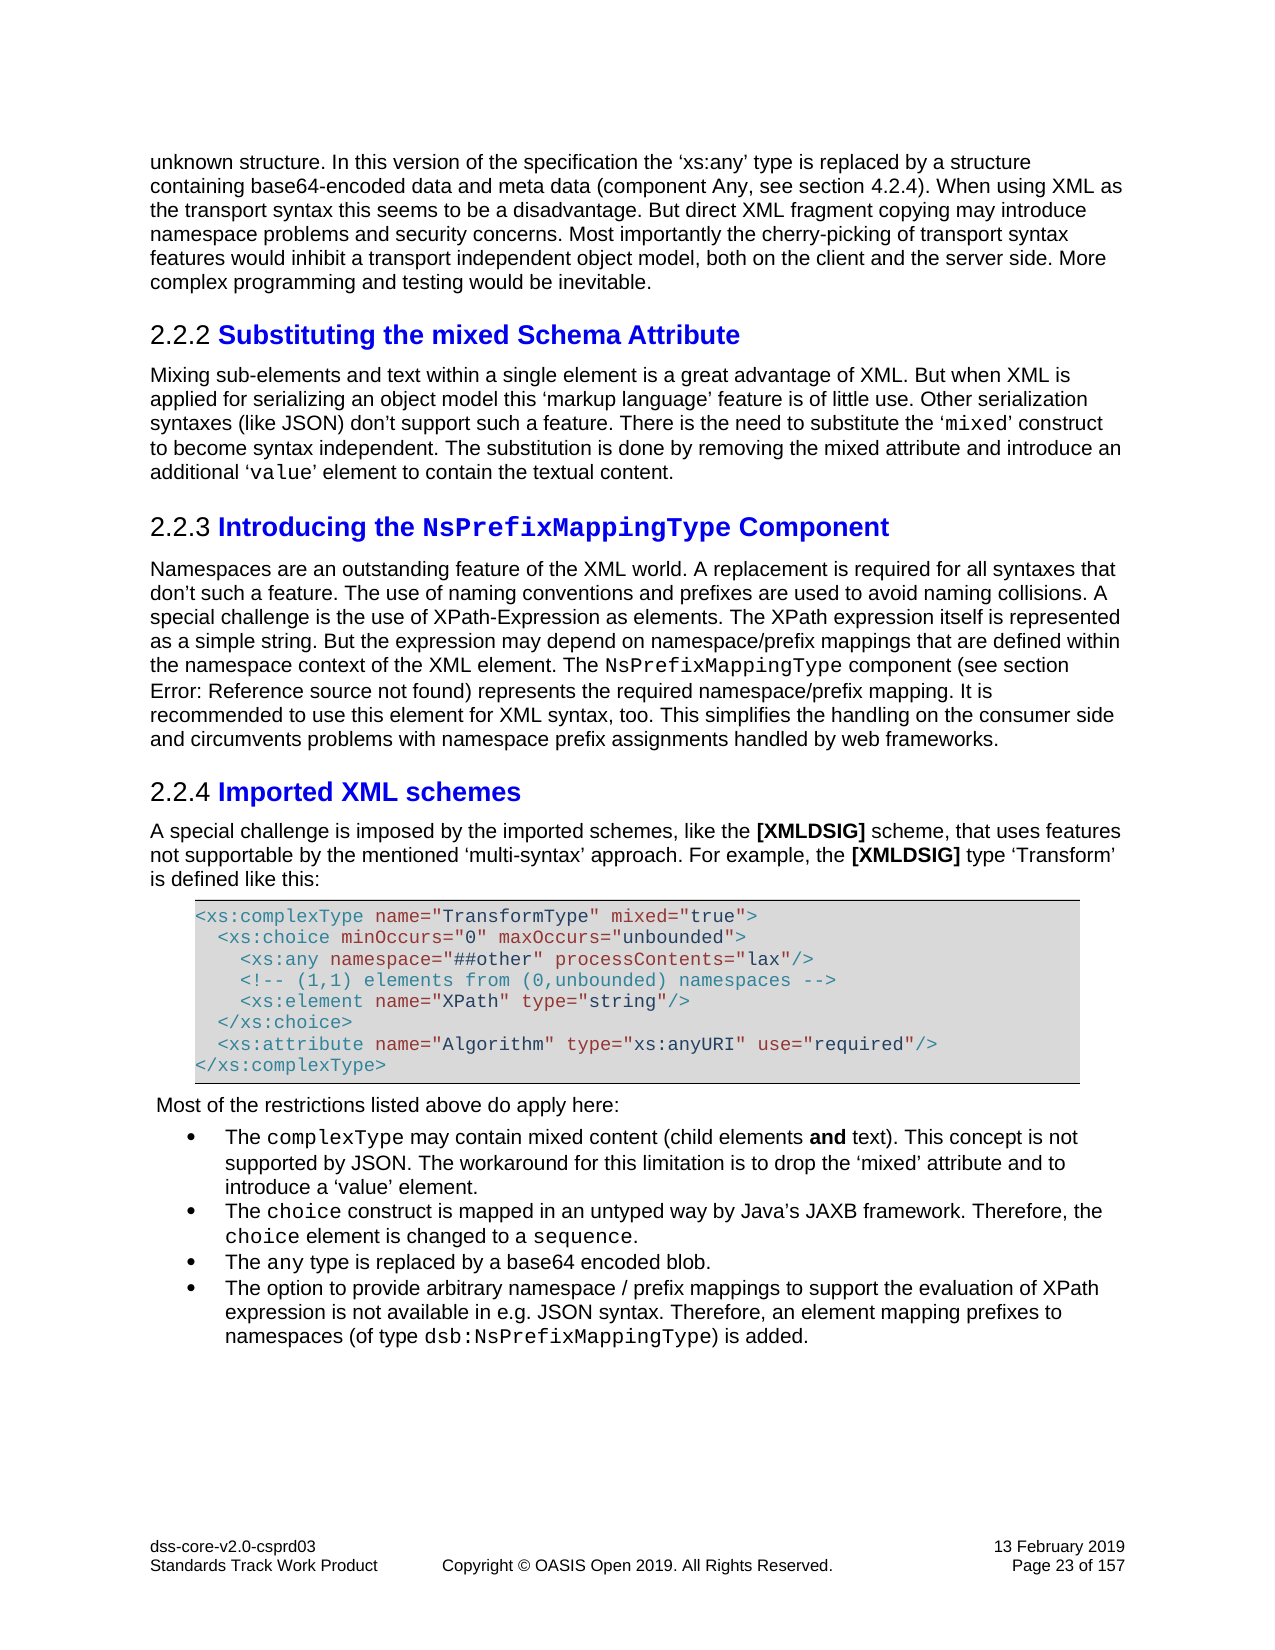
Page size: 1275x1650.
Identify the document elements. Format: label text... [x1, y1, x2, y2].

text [150, 150, 1125, 294]
text Mixing sub-elements and text within a single element is a great advantage of XML. But when XML is applied for serializing an object model this ‘markup language’ feature is of little use. Other serialization syntaxes (like JSON) don’t support such a feature. There is the need to substitute the ‘mixed’ construct to become syntax independent. The substitution is done by removing the mixed attribute and introduce an additional ‘value’ element to contain the textual content. [150, 362, 1125, 486]
subtitle Substituting the mixed Schema Attribute [150, 319, 1125, 350]
text Most of the restrictions listed above do apply here: [150, 1092, 1125, 1116]
list The complexType may contain mixed content (child elements and text). This concept is not supported by JSON. The workaround for this limitation is to drop the ‘mixed’ attribute and to introduce a ‘value’ element. [187, 1125, 1125, 1198]
list The choice construct is mapped in an untyped way by Java’s JAXB framework. Therefore, the choice element is changed to a sequence. [187, 1198, 1125, 1250]
list The any type is replaced by a base64 encoded blob. [187, 1250, 1125, 1276]
text <xs:complexType name="TransformType" mixed="true"> <xs:choice minOccurs="0" maxOccurs="unbounded"> <xs:any namespace="##other" processContents="lax"/> <!-- (1,1) elements from (0,unbounded) namespaces --> <xs:element name="XPath" type="string"/> </xs:choice> <xs:attribute name="Algorithm" type="xs:anyURI" use="required"/> </xs:complexType> [195, 901, 1080, 1083]
subtitle Introducing the NsPrefixMappingType Component [150, 511, 1125, 544]
list The option to provide arbitrary namespace / prefix mappings to support the evaluation of XPath expression is not available in e.g. JSON syntax. Therefore, an element mapping prefixes to namespaces (of type dsb:NsPrefixMappingType) is added. [187, 1276, 1125, 1350]
subtitle Imported XML schemes [150, 776, 1125, 807]
text A special challenge is imposed by the imported schemes, like the [XMLDSIG] scheme, that uses features not supportable by the mentioned ‘multi-syntax’ approach. For example, the [XMLDSIG] type ‘Transform’ is defined like this: [150, 819, 1125, 891]
